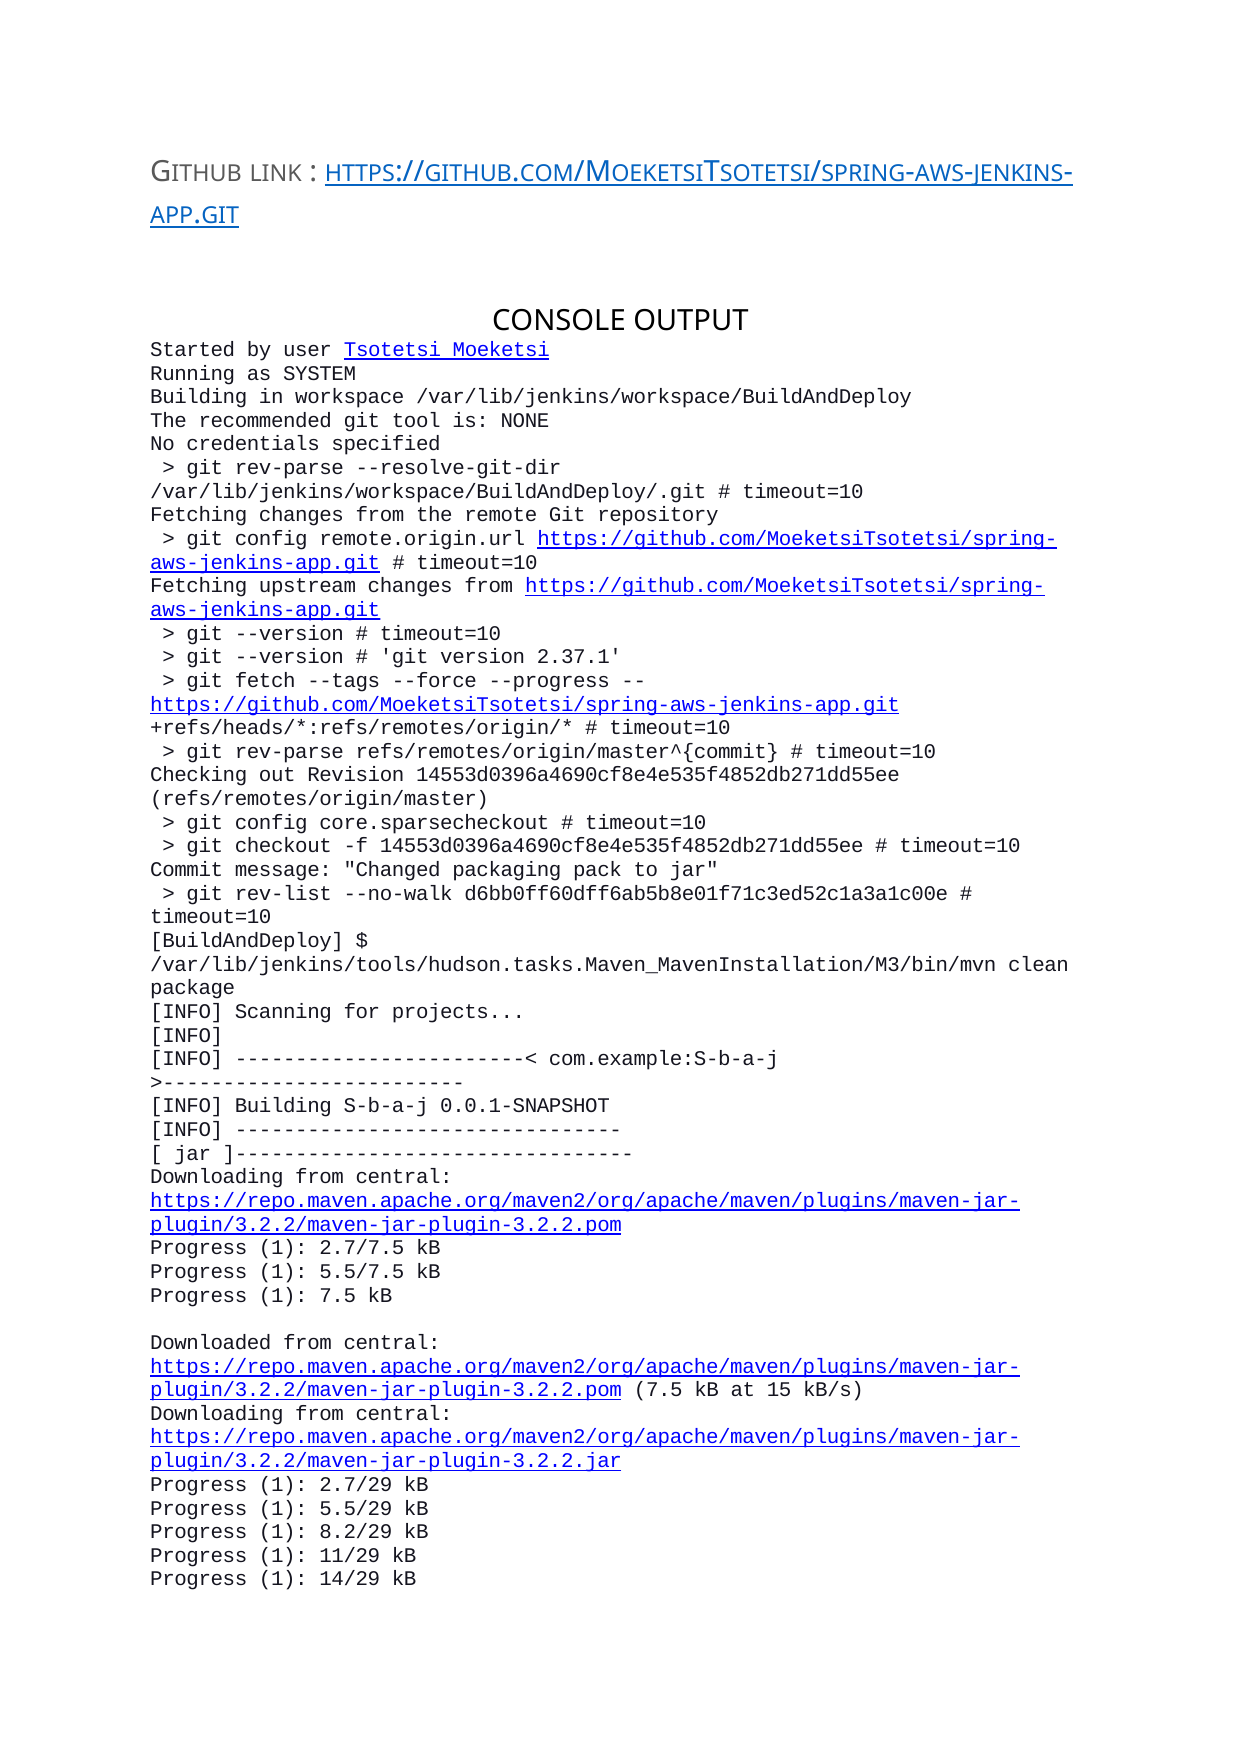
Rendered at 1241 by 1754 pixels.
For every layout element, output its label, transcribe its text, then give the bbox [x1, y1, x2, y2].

text Commit message: "Changed packaging pack to jar" [150, 859, 1090, 883]
text [INFO] Building S-b-a-j 0.0.1-SNAPSHOT [150, 1096, 1090, 1119]
text Progress (1): 11/29 kB [150, 1545, 1090, 1568]
text Progress (1): 5.5/29 kB [150, 1497, 1090, 1521]
text > git --version # 'git version 2.37.1' [150, 646, 1090, 670]
text Progress (1): 14/29 kB [150, 1568, 1090, 1592]
text Downloading from central: https://repo.maven.apache.org/maven2/org/apache/maven/plugins/maven-jar-plugin/3.2.2/maven-jar-plugin-3.2.2.pom [150, 1166, 1090, 1237]
text Checking out Revision 14553d0396a4690cf8e4e535f4852db271dd55ee (refs/remotes/origin/master) [150, 764, 1090, 812]
text Building in workspace /var/lib/jenkins/workspace/BuildAndDeploy [150, 386, 1090, 410]
text > git rev-parse --resolve-git-dir /var/lib/jenkins/workspace/BuildAndDeploy/.git # timeout=10 [150, 457, 1090, 504]
text > git config core.sparsecheckout # timeout=10 [150, 812, 1090, 835]
text > git checkout -f 14553d0396a4690cf8e4e535f4852db271dd55ee # timeout=10 [150, 835, 1090, 859]
text Downloaded from central: https://repo.maven.apache.org/maven2/org/apache/maven/plugins/maven-jar-plugin/3.2.2/maven-jar-plugin-3.2.2.pom (7.5 kB at 15 kB/s) [150, 1332, 1090, 1403]
text Progress (1): 2.7/7.5 kB [150, 1237, 1090, 1261]
text Progress (1): 2.7/29 kB [150, 1474, 1090, 1497]
text Fetching changes from the remote Git repository [150, 504, 1090, 528]
text [INFO] ------------------------< com.example:S-b-a-j >------------------------- [150, 1048, 1090, 1096]
text No credentials specified [150, 433, 1090, 457]
subtitle Github link : https://github.com/MoeketsiTsotetsi/spring-aws-jenkins-app.git [150, 150, 1090, 232]
text > git --version # timeout=10 [150, 623, 1090, 646]
text Running as SYSTEM [150, 362, 1090, 386]
text [INFO] Scanning for projects... [150, 1001, 1090, 1024]
text > git fetch --tags --force --progress -- https://github.com/MoeketsiTsotetsi/spring-aws-jenkins-app.git +refs/heads/*:refs/remotes/origin/* # timeout=10 [150, 670, 1090, 741]
text The recommended git tool is: NONE [150, 410, 1090, 433]
text Progress (1): 8.2/29 kB [150, 1521, 1090, 1545]
text > git rev-list --no-walk d6bb0ff60dff6ab5b8e01f71c3ed52c1a3a1c00e # timeout=10 [150, 883, 1090, 930]
text Progress (1): 5.5/7.5 kB [150, 1261, 1090, 1285]
text > git config remote.origin.url https://github.com/MoeketsiTsotetsi/spring-aws-jenkins-app.git # timeout=10 [150, 528, 1090, 575]
text Started by user Tsotetsi Moeketsi [150, 339, 1090, 362]
text [INFO] [150, 1024, 1090, 1048]
text Progress (1): 7.5 kB [150, 1285, 1090, 1308]
text [BuildAndDeploy] $ /var/lib/jenkins/tools/hudson.tasks.Maven_MavenInstallation/M3/bin/mvn clean package [150, 930, 1090, 1001]
text [INFO] --------------------------------[ jar ]--------------------------------- [150, 1119, 1090, 1166]
text > git rev-parse refs/remotes/origin/master^{commit} # timeout=10 [150, 741, 1090, 764]
text Fetching upstream changes from https://github.com/MoeketsiTsotetsi/spring-aws-jenkins-app.git [150, 575, 1090, 623]
subtitle Console output [150, 299, 1090, 339]
text Downloading from central: https://repo.maven.apache.org/maven2/org/apache/maven/plugins/maven-jar-plugin/3.2.2/maven-jar-plugin-3.2.2.jar [150, 1403, 1090, 1474]
